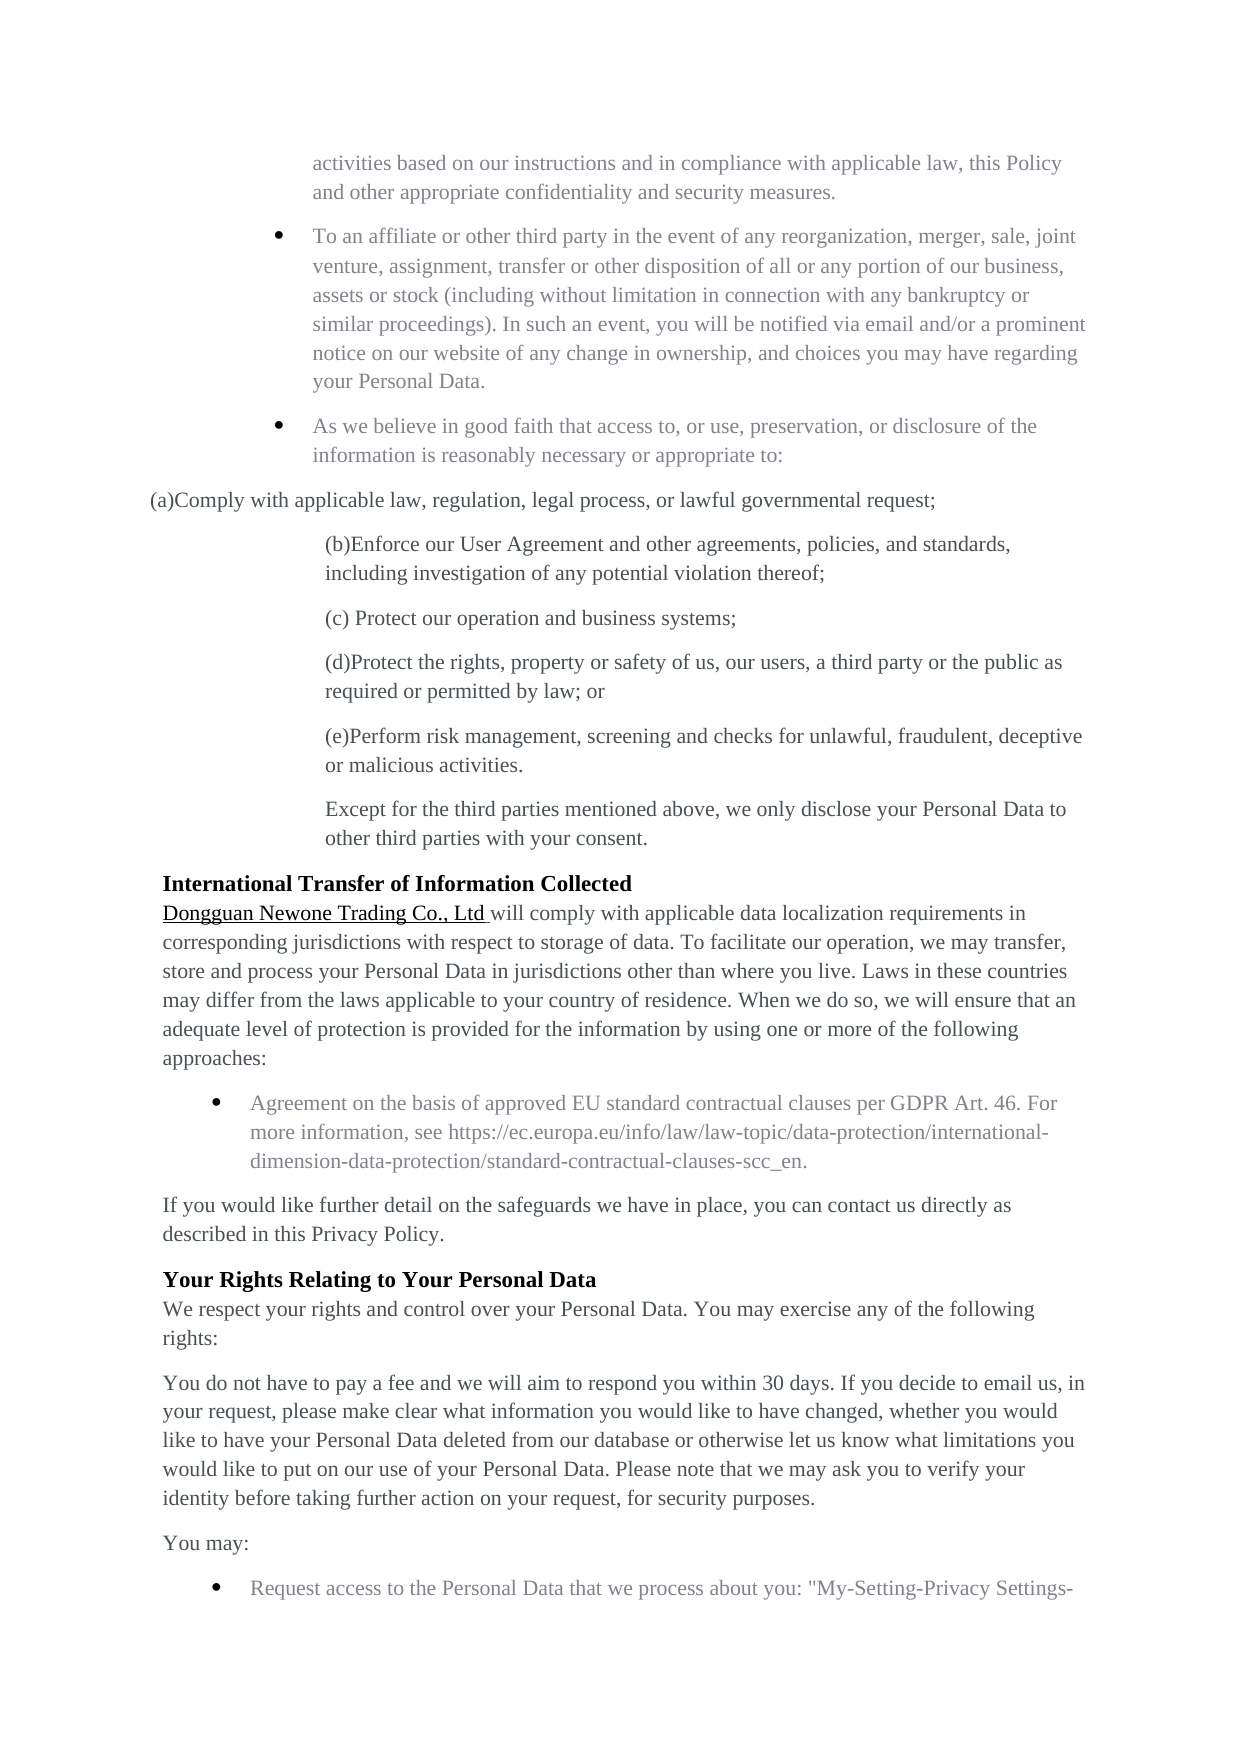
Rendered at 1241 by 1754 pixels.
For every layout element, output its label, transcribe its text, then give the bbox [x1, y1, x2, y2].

text (c) Protect our operation and business systems; [321, 605, 1090, 630]
text (e)Perform risk management, screening and checks for unlawful, fraudulent, deceptive or malicious activities. [321, 723, 1090, 777]
text You do not have to pay a fee and we will aim to respond you within 30 days. If you decide to email us, in your request, please make clear what information you would like to have changed, whether you would like to have your Personal Data deleted from our database or otherwise let us know what limitations you would like to put on our use of your Personal Data. Please note that we may ask you to verify your identity before taking further action on your request, for security purposes. [162, 1369, 1090, 1511]
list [275, 150, 1090, 204]
list To an affiliate or other third party in the event of any reorganization, merger, sale, joint venture, assignment, transfer or other disposition of all or any portion of our business, assets or stock (including without limitation in connection with any bankruptcy or similar proceedings). In such an event, you will be notified via email and/or a prominent notice on our website of any change in ownership, and choices you may have regarding your Personal Data. [275, 223, 1090, 394]
text Your Rights Relating to Your Personal Data [162, 1266, 1090, 1292]
text (a)Comply with applicable law, regulation, legal process, or lawful governmental request; [146, 487, 1090, 512]
text (d)Protect the rights, property or safety of us, our users, a third party or the public as required or permitted by law; or [321, 649, 1090, 703]
text You may: [162, 1530, 1090, 1555]
text If you would like further detail on the safeguards we have in place, you can contact us directly as described in this Privacy Policy. [162, 1192, 1090, 1246]
text Dongguan Newone Trading Co., Ltd will comply with applicable data localization requirements in corresponding jurisdictions with respect to storage of data. To facilitate our operation, we may transfer, store and process your Personal Data in jurisdictions other than where you live. Laws in these countries may differ from the laws applicable to your country of residence. When we do so, we will ensure that an adequate level of protection is provided for the information by using one or more of the following approaches: [162, 900, 1090, 1070]
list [212, 1574, 1090, 1600]
list As we believe in good faith that access to, or use, preservation, or disclosure of the information is reasonably necessary or appropriate to: [275, 413, 1090, 467]
text We respect your rights and control over your Personal Data. You may exercise any of the following rights: [162, 1296, 1090, 1350]
text (b)Enforce our User Agreement and other agreements, policies, and standards, including investigation of any potential violation thereof; [321, 531, 1090, 585]
text International Transfer of Information Collected [162, 870, 1090, 896]
list Agreement on the basis of approved EU standard contractual clauses per GDPR Art. 46. For more information, see https://ec.europa.eu/info/law/law-topic/data-protection/international-dimension-data-protection/standard-contractual-clauses-scc_en. [212, 1089, 1090, 1173]
text Except for the third parties mentioned above, we only disclose your Personal Data to other third parties with your consent. [325, 796, 1090, 851]
